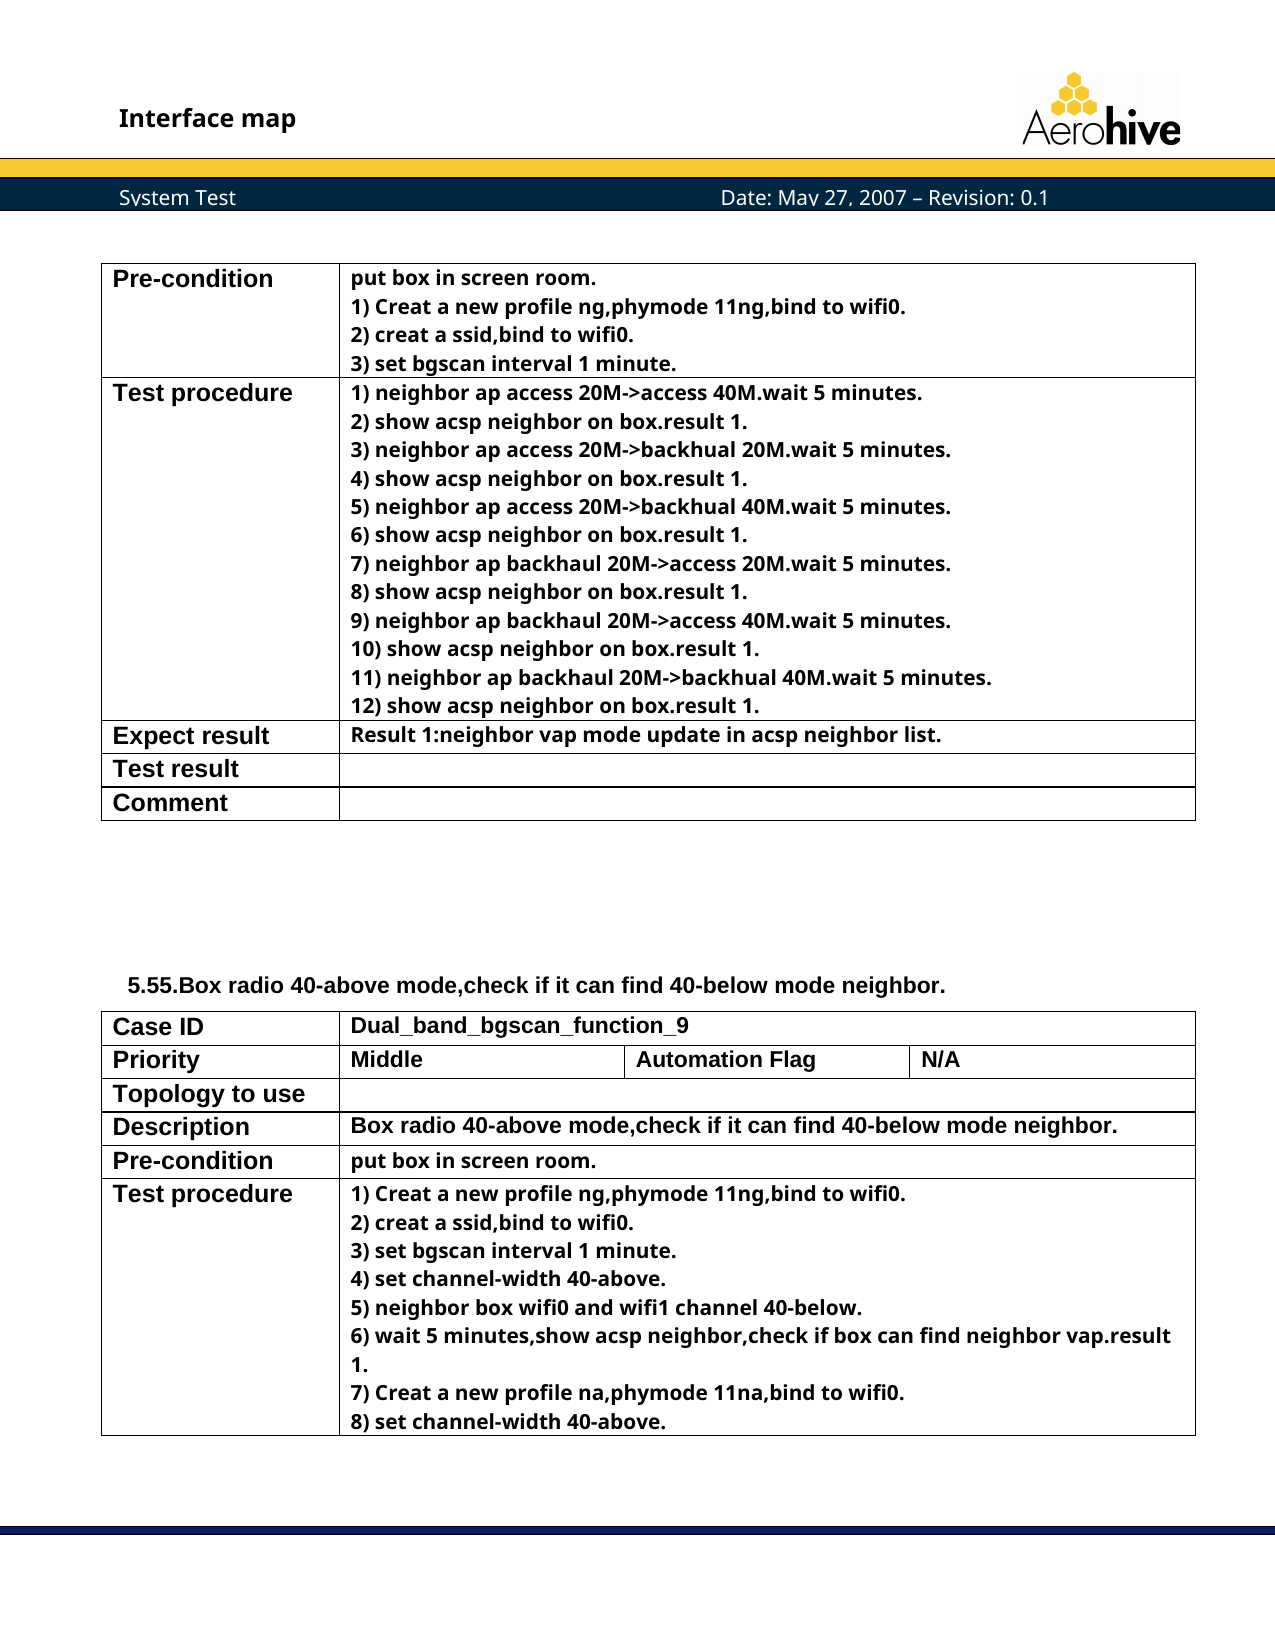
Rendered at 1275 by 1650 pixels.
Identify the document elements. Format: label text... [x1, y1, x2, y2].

table_cell Pre-condition [102, 264, 339, 377]
table_cell [340, 1079, 1195, 1111]
table_cell Test procedure [102, 1179, 339, 1435]
table_cell Topology to use [102, 1079, 339, 1111]
table_header Dual_band_bgscan_function_9 [340, 1012, 1195, 1044]
table_header Case ID [102, 1012, 339, 1044]
table_cell 1) neighbor ap access 20M->access 40M.wait 5 minutes. 2) show acsp neighbor on box.result 1. 3) neighbor ap access 20M->backhual 20M.wait 5 minutes. 4) show acsp neighbor on box.result 1. 5) neighbor ap access 20M->backhual 40M.wait 5 minutes. 6) show acsp neighbor on box.result 1. 7) neighbor ap backhaul 20M->access 20M.wait 5 minutes. 8) show acsp neighbor on box.result 1. 9) neighbor ap backhaul 20M->access 40M.wait 5 minutes. 10) show acsp neighbor on box.result 1. 11) neighbor ap backhaul 20M->backhual 40M.wait 5 minutes. 12) show acsp neighbor on box.result 1. [340, 378, 1195, 719]
table_cell Expect result [102, 721, 339, 753]
table_cell Automation Flag [625, 1046, 909, 1078]
subtitle Box radio 40-above mode,check if it can find 40-below mode neighbor. [127, 972, 1162, 998]
table_cell Box radio 40-above mode,check if it can find 40-below mode neighbor. [340, 1113, 1195, 1145]
table_cell [340, 754, 1195, 786]
picture [1022, 72, 1181, 145]
table_cell put box in screen room. 1) Creat a new profile ng,phymode 11ng,bind to wifi0. 2) creat a ssid,bind to wifi0. 3) set bgscan interval 1 minute. [340, 264, 1195, 377]
table_cell Description [102, 1113, 339, 1145]
table_cell Result 1:neighbor vap mode update in acsp neighbor list. [340, 721, 1195, 753]
table_cell N/A [910, 1046, 1195, 1078]
table_cell [340, 788, 1195, 820]
table_cell Pre-condition [102, 1146, 339, 1178]
table_cell put box in screen room. [340, 1146, 1195, 1178]
table_cell Comment [102, 788, 339, 820]
table_cell Middle [340, 1046, 624, 1078]
table_cell Priority [102, 1046, 339, 1078]
table_cell Test result [102, 754, 339, 786]
table_cell Test procedure [102, 378, 339, 719]
